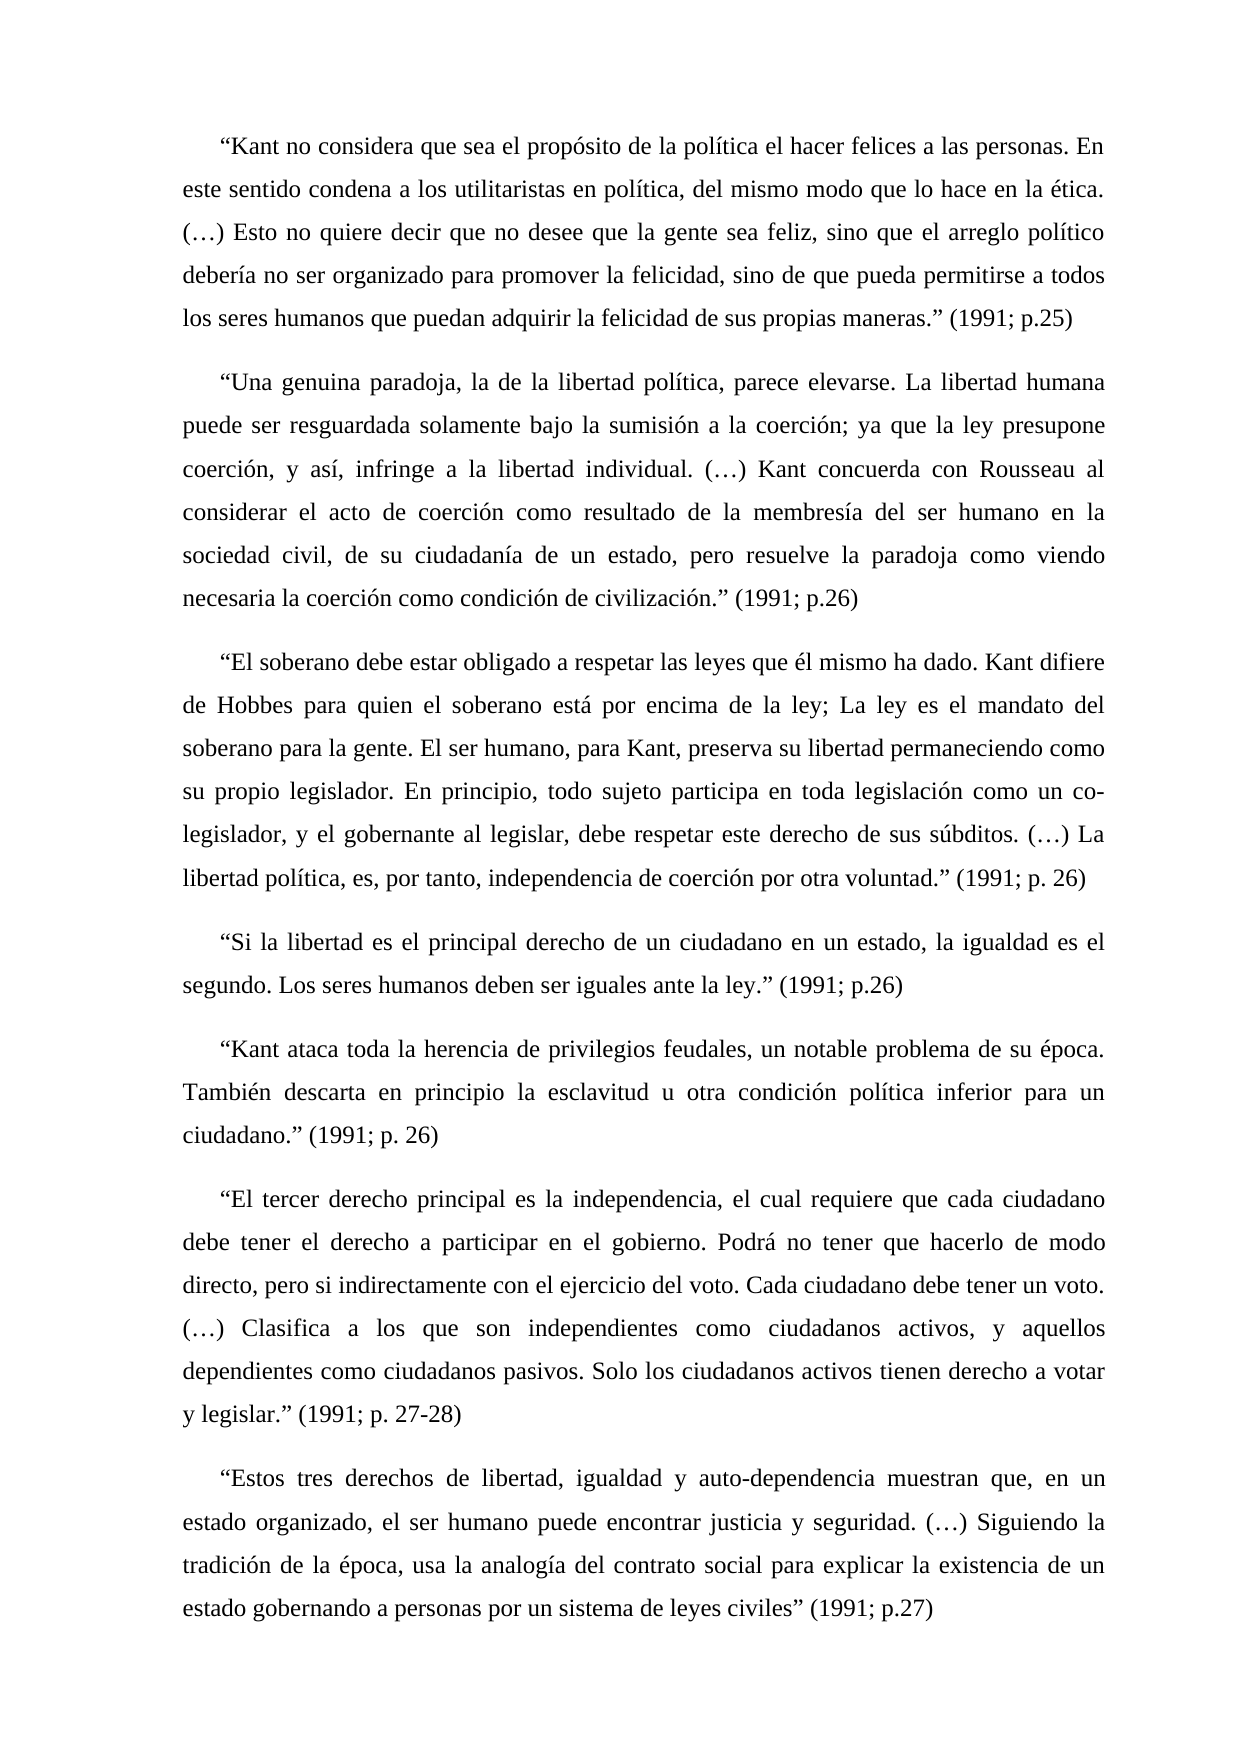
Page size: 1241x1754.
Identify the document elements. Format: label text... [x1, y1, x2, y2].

text “Kant ataca toda la herencia de privilegios feudales, un notable problema de su época. También descarta en principio la esclavitud u otra condición política inferior para un ciudadano.” (1991; p. 26) [182, 1034, 1106, 1149]
text “Si la libertad es el principal derecho de un ciudadano en un estado, la igualdad es el segundo. Los seres humanos deben ser iguales ante la ley.” (1991; p.26) [182, 927, 1106, 998]
text “Estos tres derechos de libertad, igualdad y auto-dependencia muestran que, en un estado organizado, el ser humano puede encontrar justicia y seguridad. (…) Siguiendo la tradición de la época, usa la analogía del contrato social para explicar la existencia de un estado gobernando a personas por un sistema de leyes civiles” (1991; p.27) [182, 1463, 1106, 1622]
text “Kant no considera que sea el propósito de la política el hacer felices a las personas. En este sentido condena a los utilitaristas en política, del mismo modo que lo hace en la ética. (…) Esto no quiere decir que no desee que la gente sea feliz, sino que el arreglo político debería no ser organizado para promover la felicidad, sino de que pueda permitirse a todos los seres humanos que puedan adquirir la felicidad de sus propias maneras.” (1991; p.25) [182, 131, 1106, 332]
text “Una genuina paradoja, la de la libertad política, parece elevarse. La libertad humana puede ser resguardada solamente bajo la sumisión a la coerción; ya que la ley presupone coerción, y así, infringe a la libertad individual. (…) Kant concuerda con Rousseau al considerar el acto de coerción como resultado de la membresía del ser humano en la sociedad civil, de su ciudadanía de un estado, pero resuelve la paradoja como viendo necesaria la coerción como condición de civilización.” (1991; p.26) [182, 367, 1106, 612]
text “El tercer derecho principal es la independencia, el cual requiere que cada ciudadano debe tener el derecho a participar en el gobierno. Podrá no tener que hacerlo de modo directo, pero si indirectamente con el ejercicio del voto. Cada ciudadano debe tener un voto. (…) Clasifica a los que son independientes como ciudadanos activos, y aquellos dependientes como ciudadanos pasivos. Solo los ciudadanos activos tienen derecho a votar y legislar.” (1991; p. 27-28) [182, 1184, 1106, 1428]
text “El soberano debe estar obligado a respetar las leyes que él mismo ha dado. Kant difiere de Hobbes para quien el soberano está por encima de la ley; La ley es el mandato del soberano para la gente. El ser humano, para Kant, preserva su libertad permaneciendo como su propio legislador. En principio, todo sujeto participa en toda legislación como un co-legislador, y el gobernante al legislar, debe respetar este derecho de sus súbditos. (…) La libertad política, es, por tanto, independencia de coerción por otra voluntad.” (1991; p. 26) [182, 647, 1106, 891]
